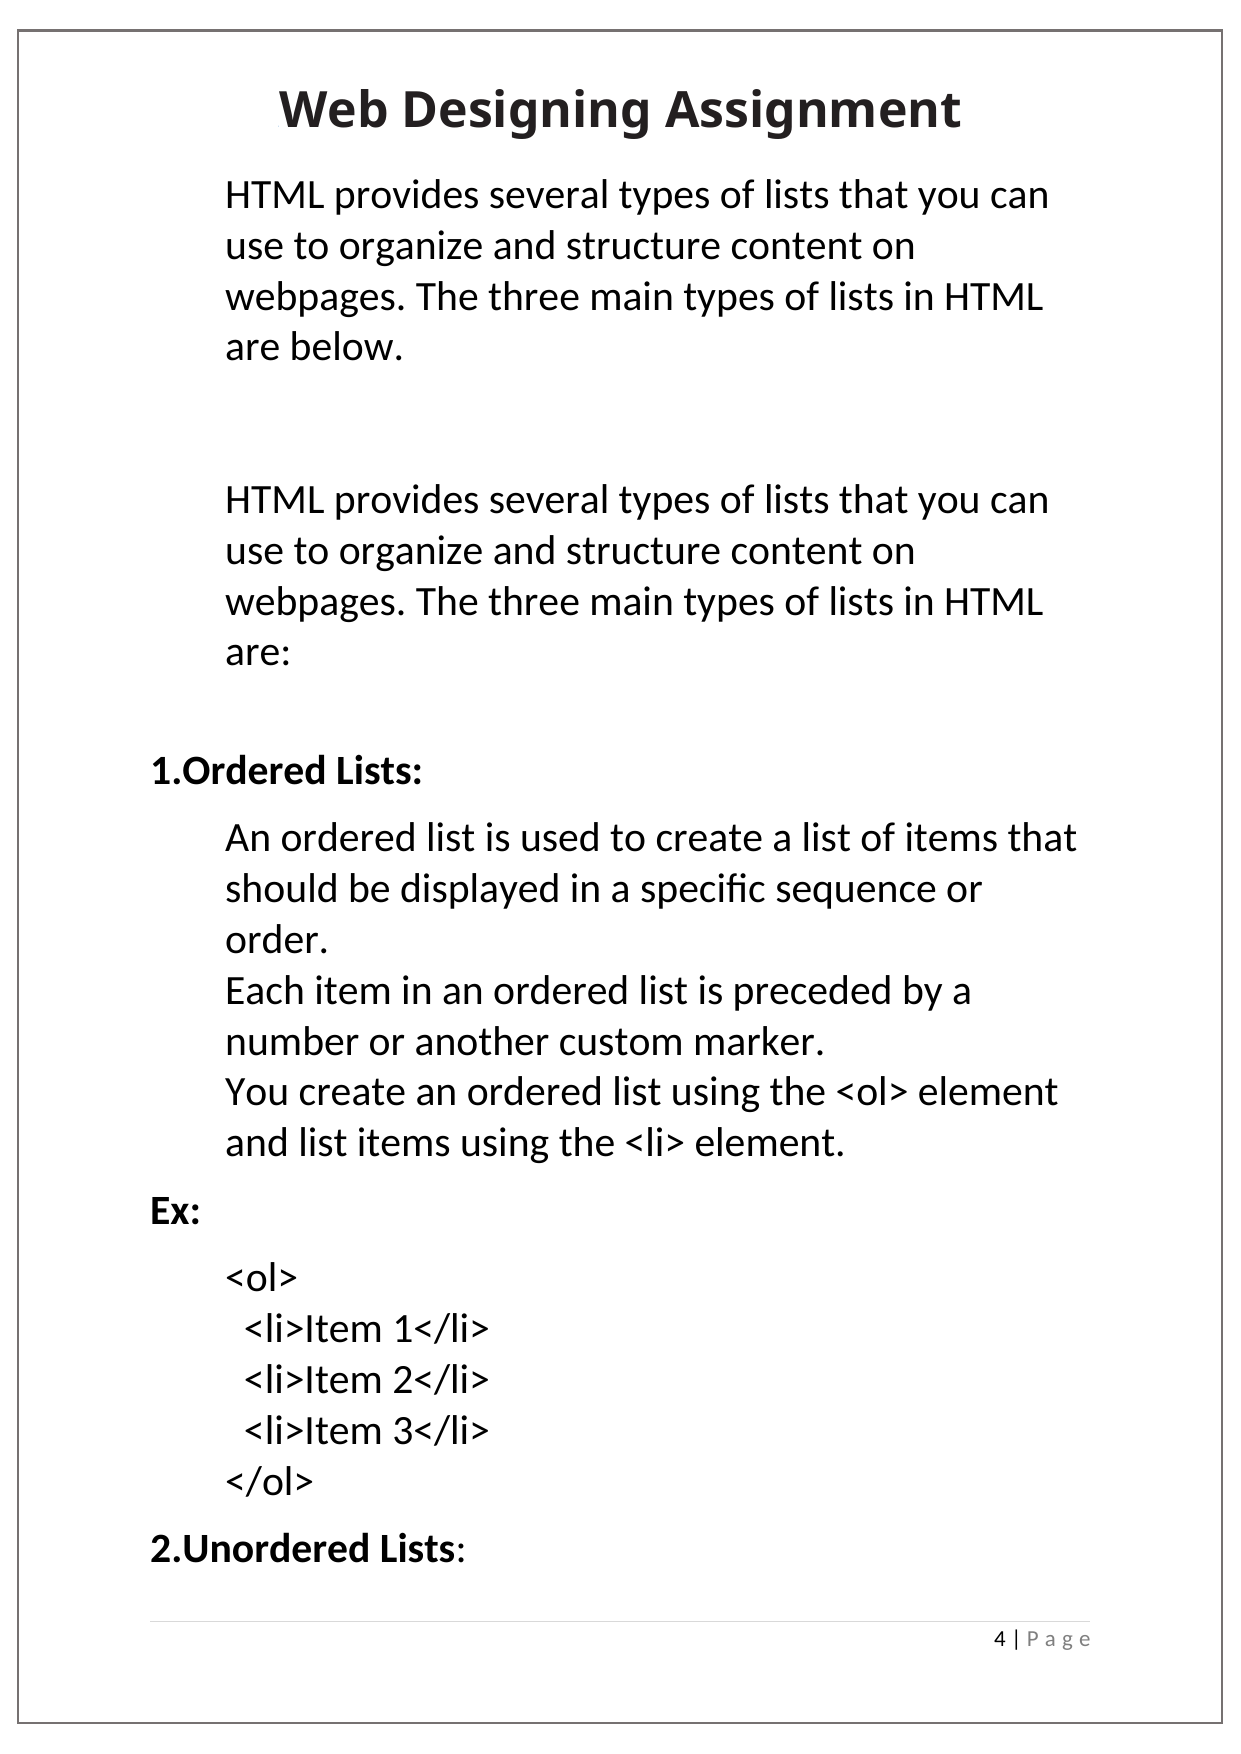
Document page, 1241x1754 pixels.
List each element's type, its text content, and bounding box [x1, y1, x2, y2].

list An ordered list is used to create a list of items that should be displayed in a specific sequence or order. [225, 811, 1090, 964]
list <li>Item 2</li> [225, 1353, 1090, 1404]
list </ol> [225, 1454, 1090, 1505]
list <li>Item 3</li> [225, 1404, 1090, 1454]
list You create an ordered list using the <ol> element and list items using the <li> element. [225, 1065, 1090, 1167]
list <ol> [225, 1251, 1090, 1302]
list <li>Item 1</li> [225, 1302, 1090, 1353]
list Each item in an ordered list is preceded by a number or another custom marker. [225, 964, 1090, 1065]
text 1.Ordered Lists: [150, 744, 1090, 794]
list HTML provides several types of lists that you can use to organize and structure content on webpages. The three main types of lists in HTML are: [225, 473, 1090, 676]
text 2.Unordered Lists: [150, 1522, 1090, 1573]
text Ex: [150, 1184, 1090, 1234]
list HTML provides several types of lists that you can use to organize and structure content on webpages. The three main types of lists in HTML are below. [225, 168, 1090, 371]
